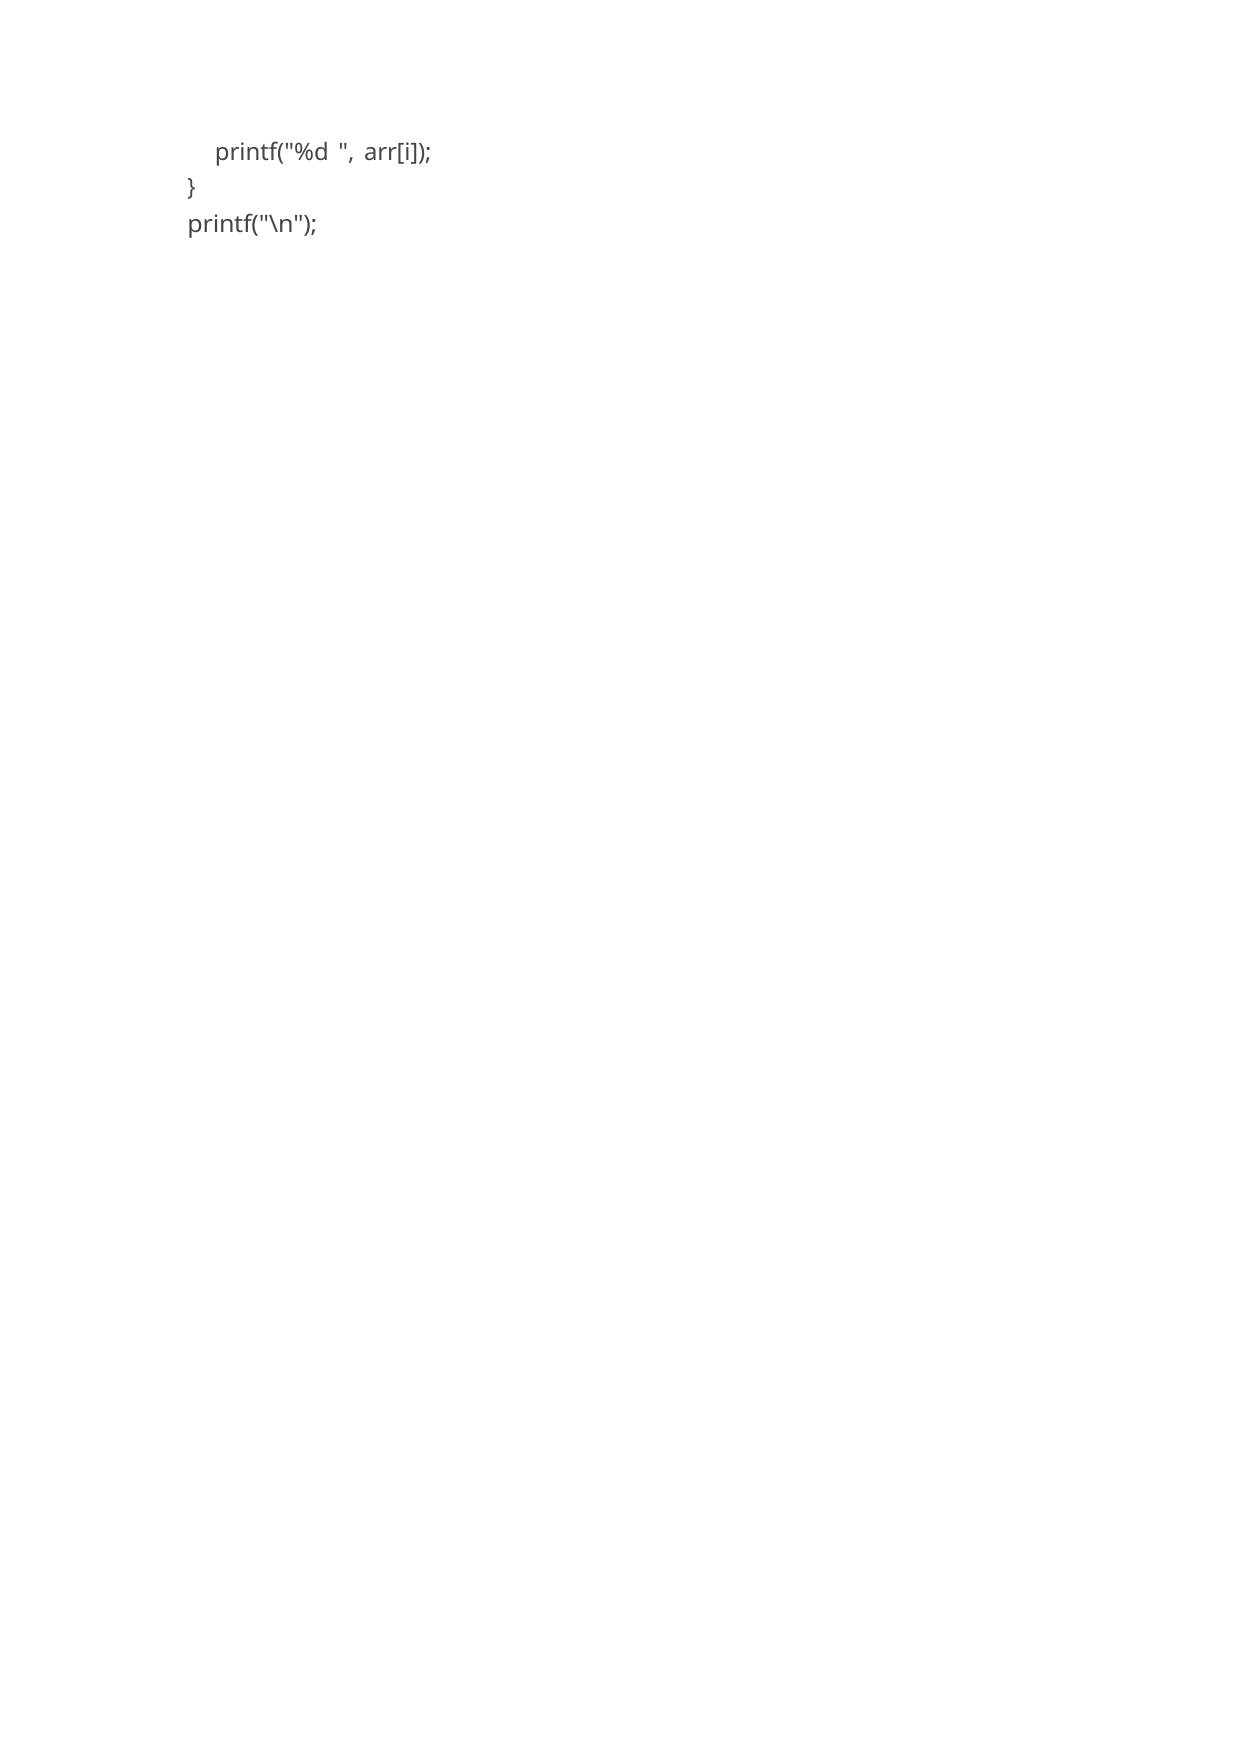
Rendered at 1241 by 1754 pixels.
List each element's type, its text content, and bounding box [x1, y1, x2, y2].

text } [187, 170, 1090, 203]
text printf("%d ", arr[i]); [214, 137, 1090, 166]
text printf("\n"); [187, 206, 1090, 239]
